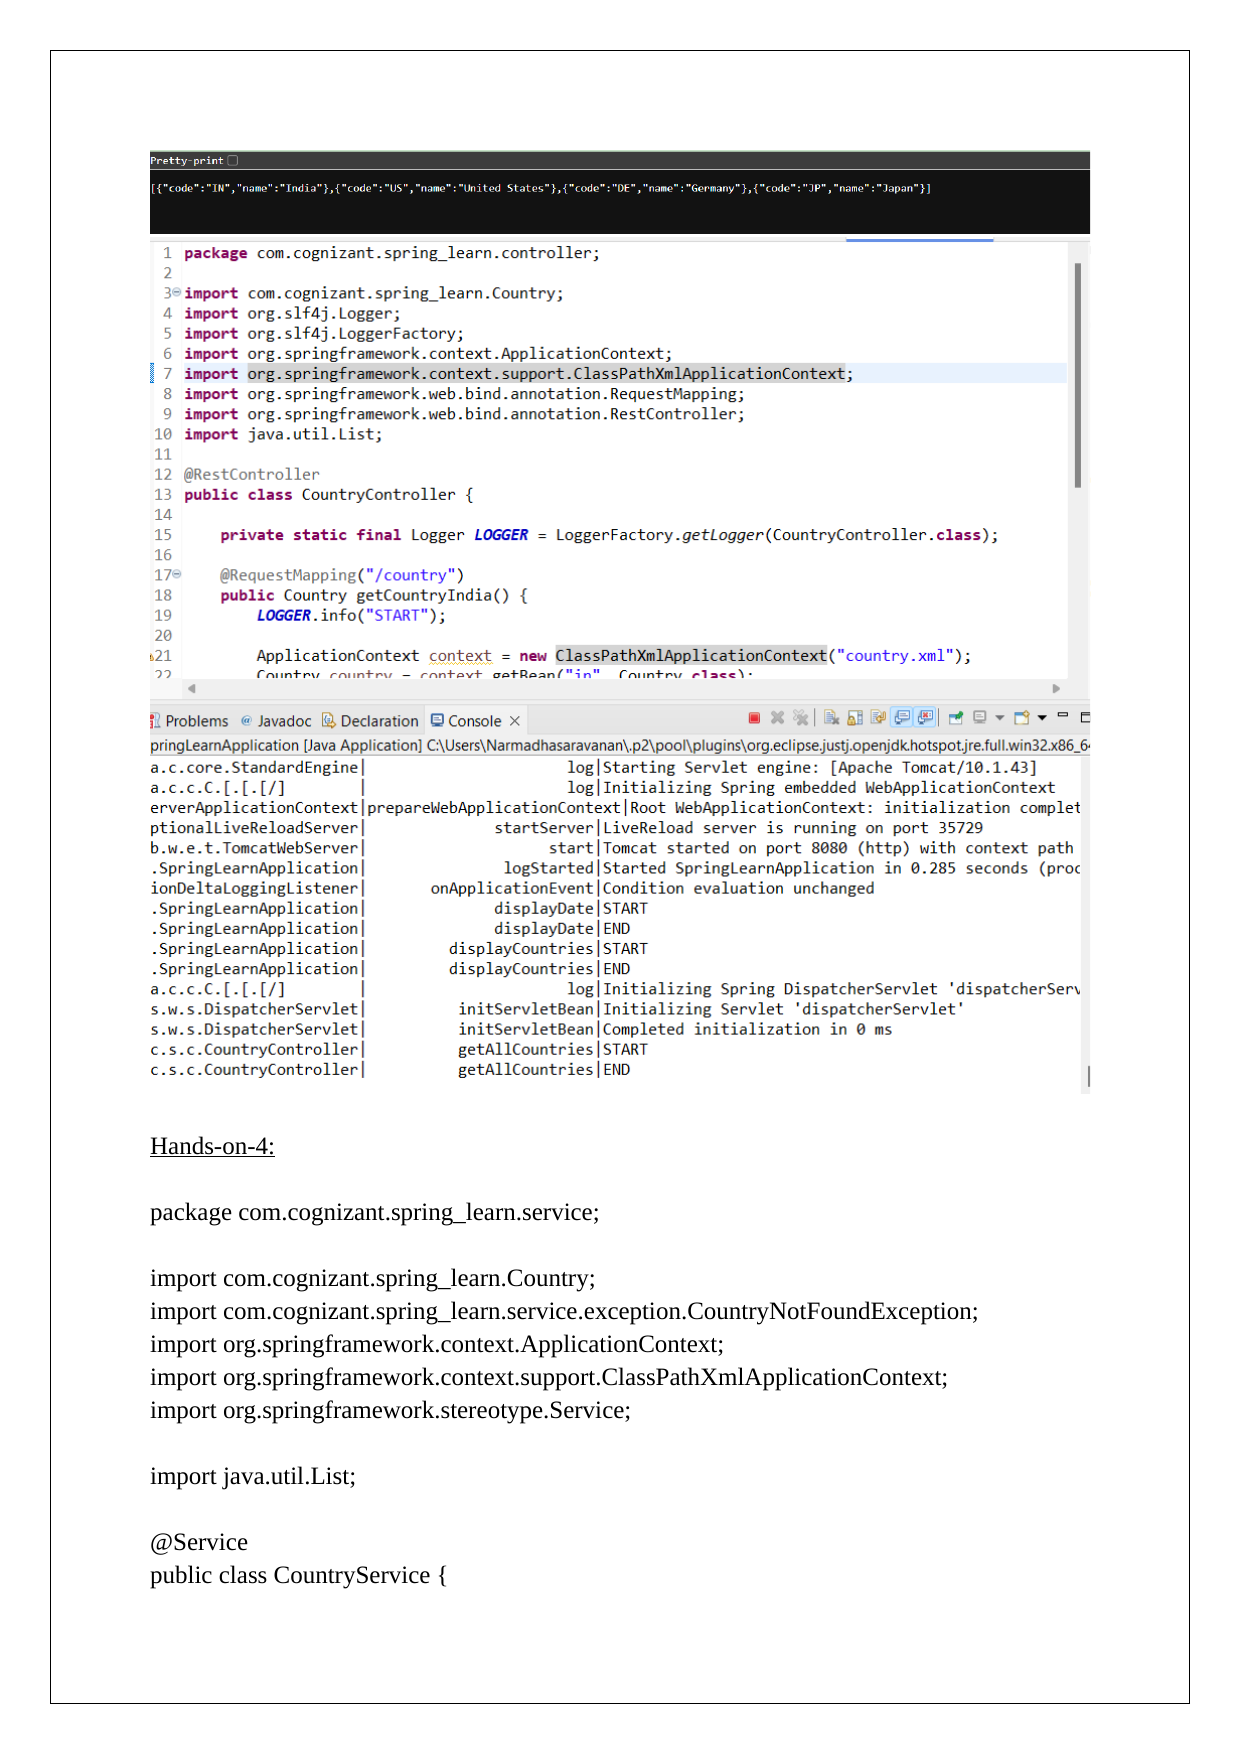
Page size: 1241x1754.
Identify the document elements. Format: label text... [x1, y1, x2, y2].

text import org.springframework.stereotype.Service; [150, 1395, 1090, 1424]
text import com.cognizant.spring_learn.Country; [150, 1263, 1090, 1292]
text package com.cognizant.spring_learn.service; [150, 1197, 1090, 1226]
text import com.cognizant.spring_learn.service.exception.CountryNotFoundException; [150, 1296, 1090, 1325]
text public class CountryService { [150, 1560, 1090, 1589]
text import org.springframework.context.support.ClassPathXmlApplicationContext; [150, 1362, 1090, 1391]
text import org.springframework.context.ApplicationContext; [150, 1329, 1090, 1358]
picture [150, 150, 1091, 234]
text import java.util.List; [150, 1461, 1090, 1490]
text Hands-on-4: [150, 1131, 1090, 1160]
picture [150, 237, 1091, 1094]
text @Service [150, 1527, 1090, 1556]
